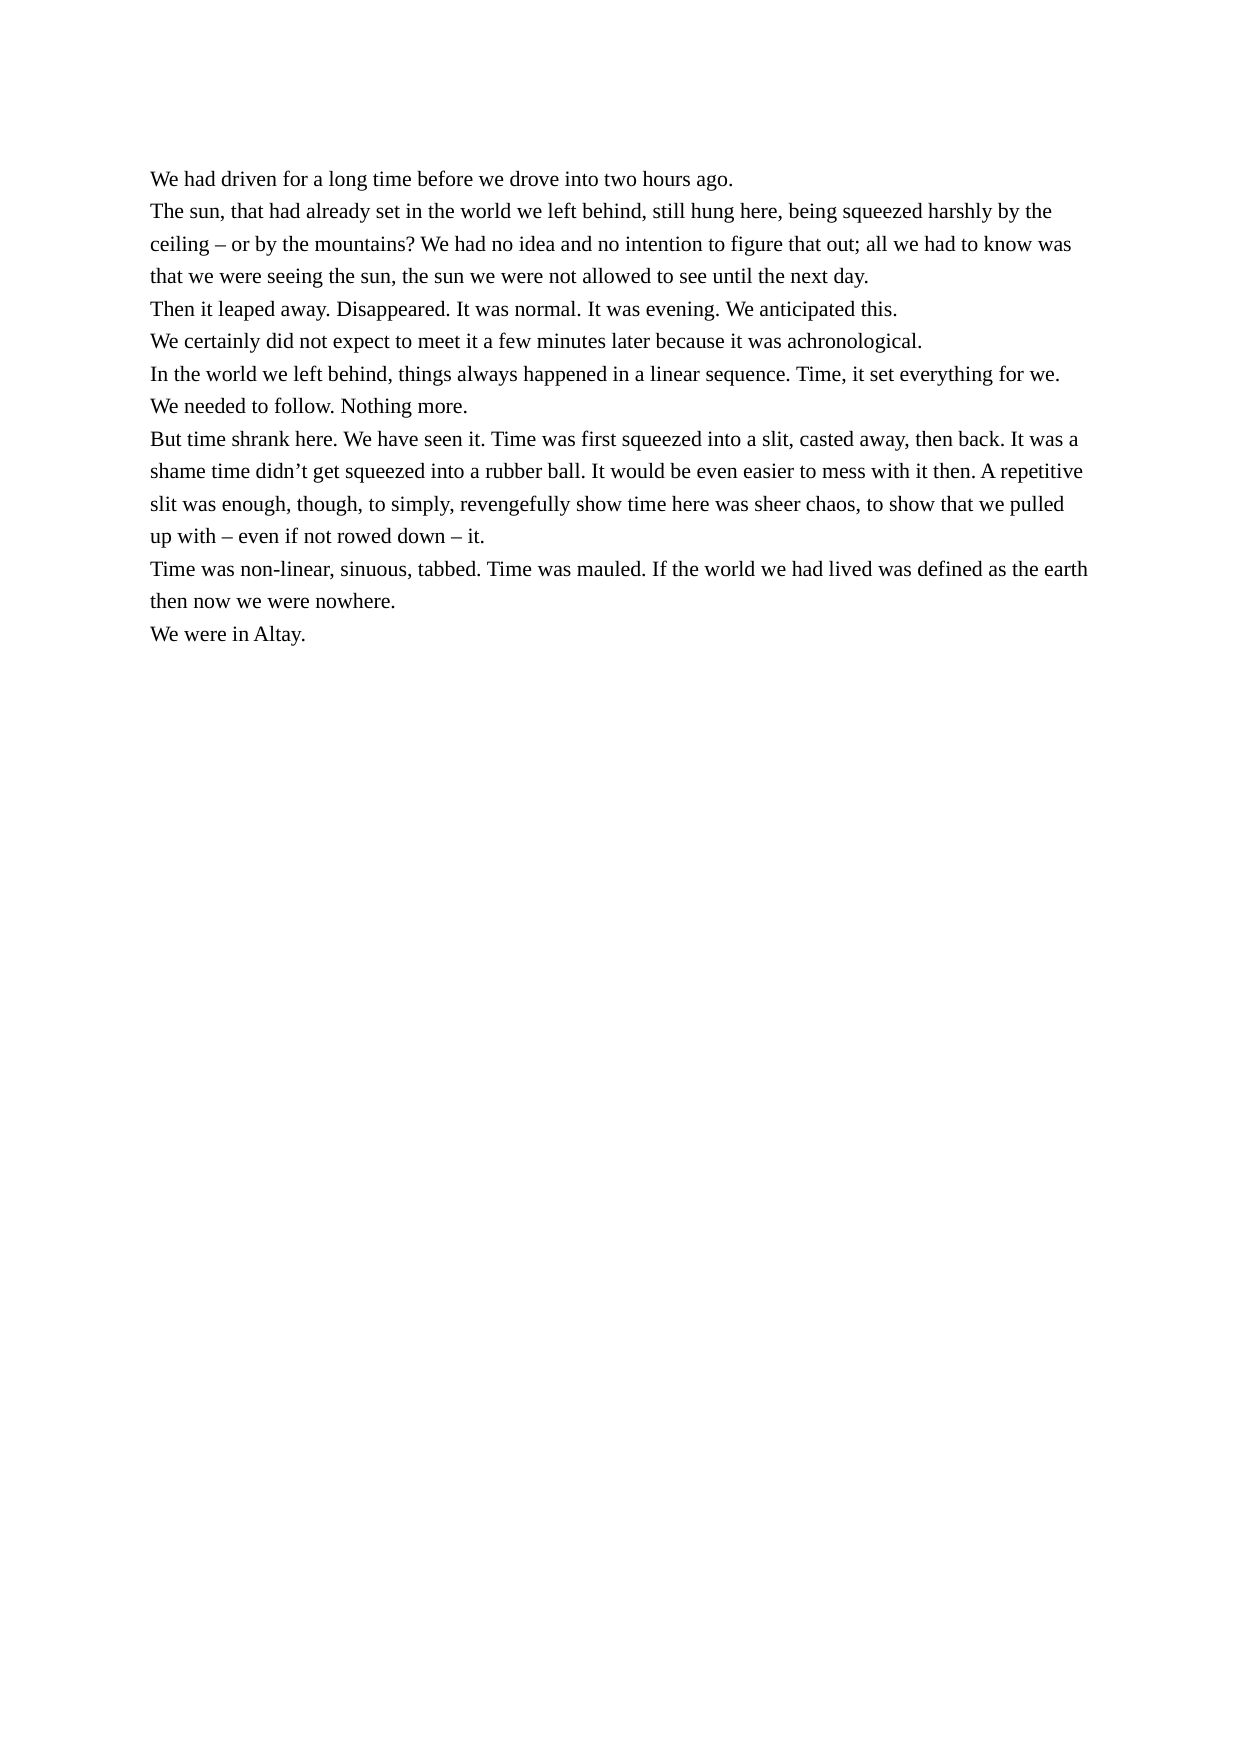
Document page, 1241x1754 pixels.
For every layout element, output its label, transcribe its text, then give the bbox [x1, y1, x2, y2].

text Then it leaped away. Disappeared. It was normal. It was evening. We anticipated this. [150, 292, 1090, 324]
text Time was non-linear, sinuous, tabbed. Time was mauled. If the world we had lived was defined as the earth then now we were nowhere. [150, 552, 1090, 617]
text We were in Altay. [150, 617, 1090, 649]
text We certainly did not expect to meet it a few minutes later because it was achronological. [150, 324, 1090, 357]
text In the world we left behind, things always happened in a linear sequence. Time, it set everything for we. We needed to follow. Nothing more. [150, 357, 1090, 422]
text The sun, that had already set in the world we left behind, still hung here, being squeezed harshly by the ceiling – or by the mountains? We had no idea and no intention to figure that out; all we had to know was that we were seeing the sun, the sun we were not allowed to see until the next day. [150, 194, 1090, 292]
text We had driven for a long time before we drove into two hours ago. [150, 162, 1090, 194]
text But time shrank here. We have seen it. Time was first squeezed into a slit, casted away, then back. It was a shame time didn’t get squeezed into a rubber ball. It would be even easier to mess with it then. A repetitive slit was enough, though, to simply, revengefully show time here was sheer chaos, to show that we pulled up with – even if not rowed down – it. [150, 422, 1090, 552]
